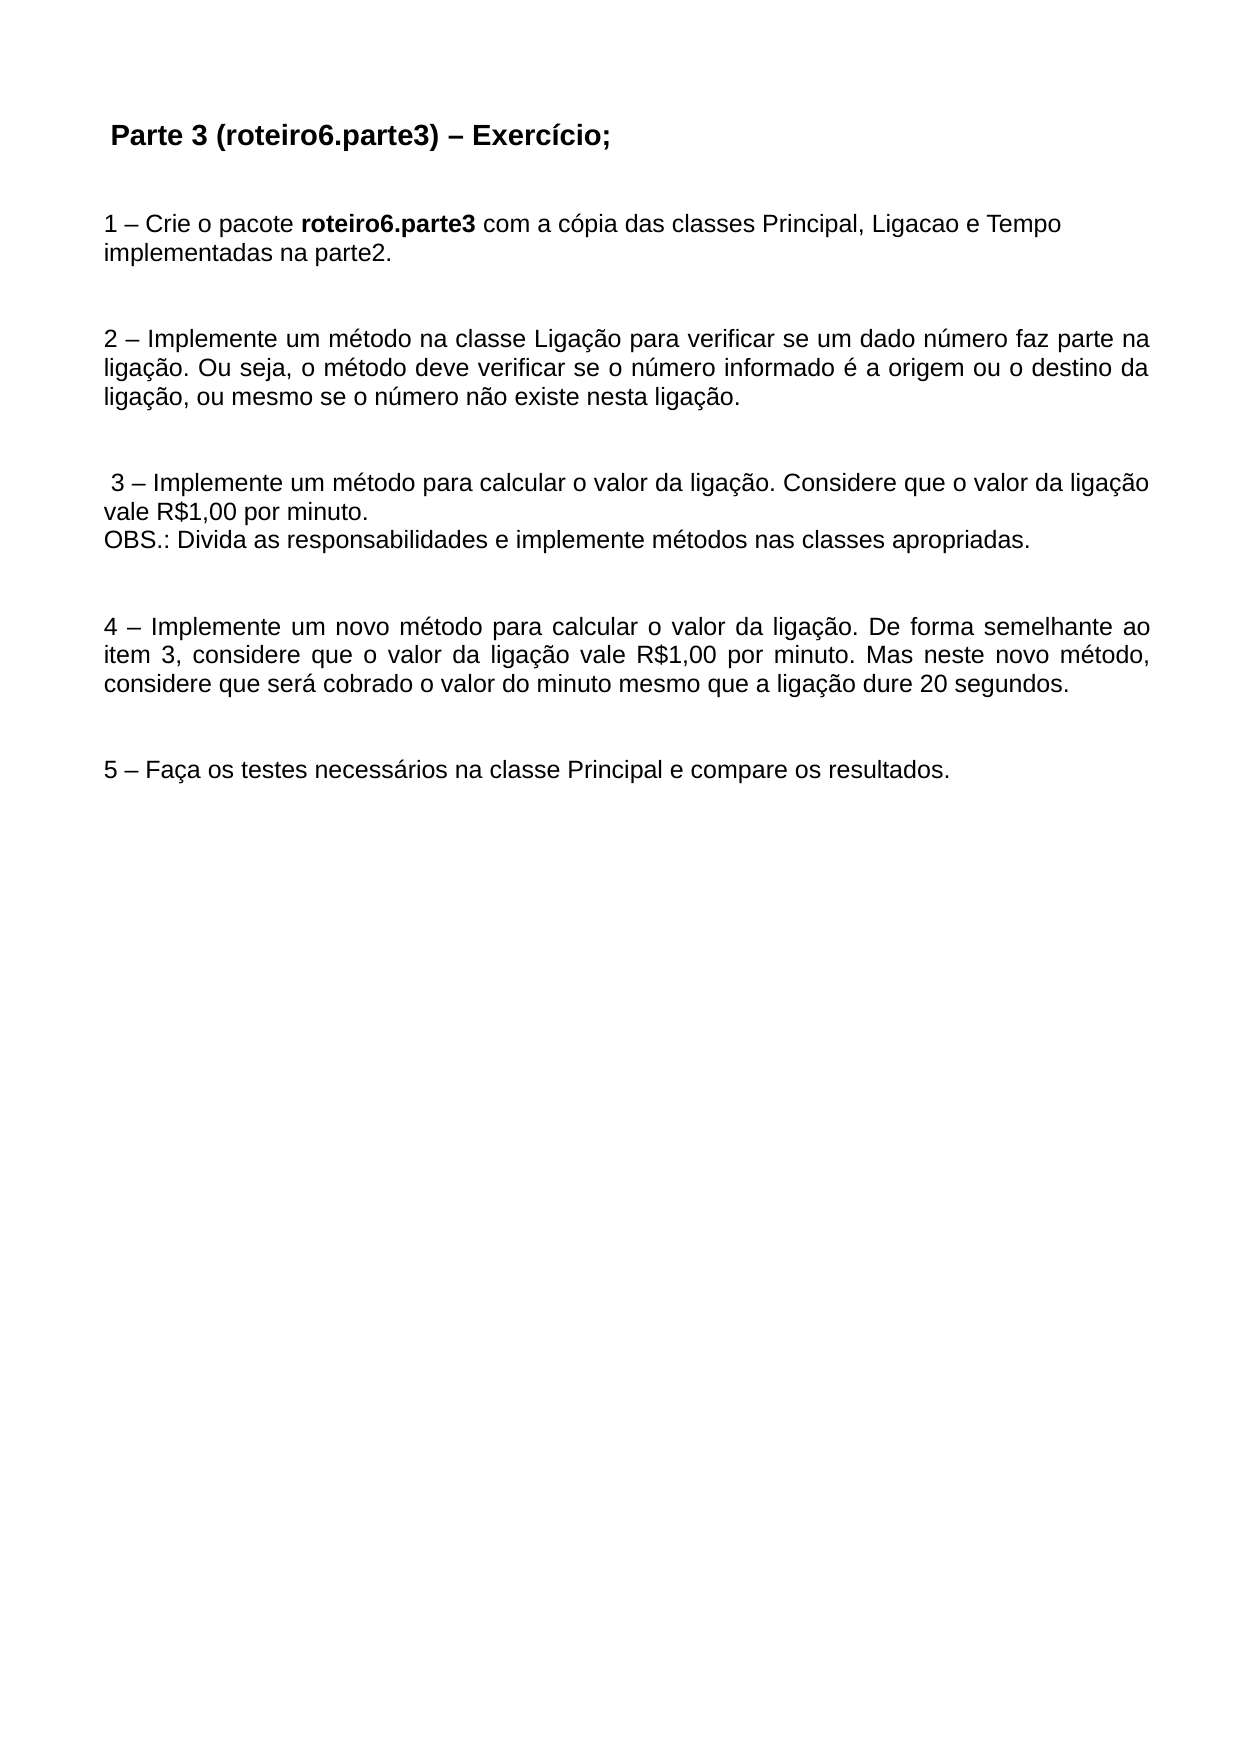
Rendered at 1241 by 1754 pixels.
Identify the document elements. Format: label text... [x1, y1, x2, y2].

text 2 – Implemente um método na classe Ligação para verificar se um dado número faz parte na ligação. Ou seja, o método deve verificar se o número informado é a origem ou o destino da ligação, ou mesmo se o número não existe nesta ligação. [103, 324, 1152, 410]
text Parte 3 (roteiro6.parte3) – Exercício; [103, 118, 1152, 152]
text 5 – Faça os testes necessários na classe Principal e compare os resultados. [103, 755, 1152, 784]
text 3 – Implemente um método para calcular o valor da ligação. Considere que o valor da ligação vale R$1,00 por minuto. [103, 468, 1152, 525]
text 4 – Implemente um novo método para calcular o valor da ligação. De forma semelhante ao item 3, considere que o valor da ligação vale R$1,00 por minuto. Mas neste novo método, considere que será cobrado o valor do minuto mesmo que a ligação dure 20 segundos. [103, 612, 1152, 698]
text OBS.: Divida as responsabilidades e implemente métodos nas classes apropriadas. [103, 525, 1152, 554]
text 1 – Crie o pacote roteiro6.parte3 com a cópia das classes Principal, Ligacao e Tempo implementadas na parte2. [103, 209, 1152, 267]
